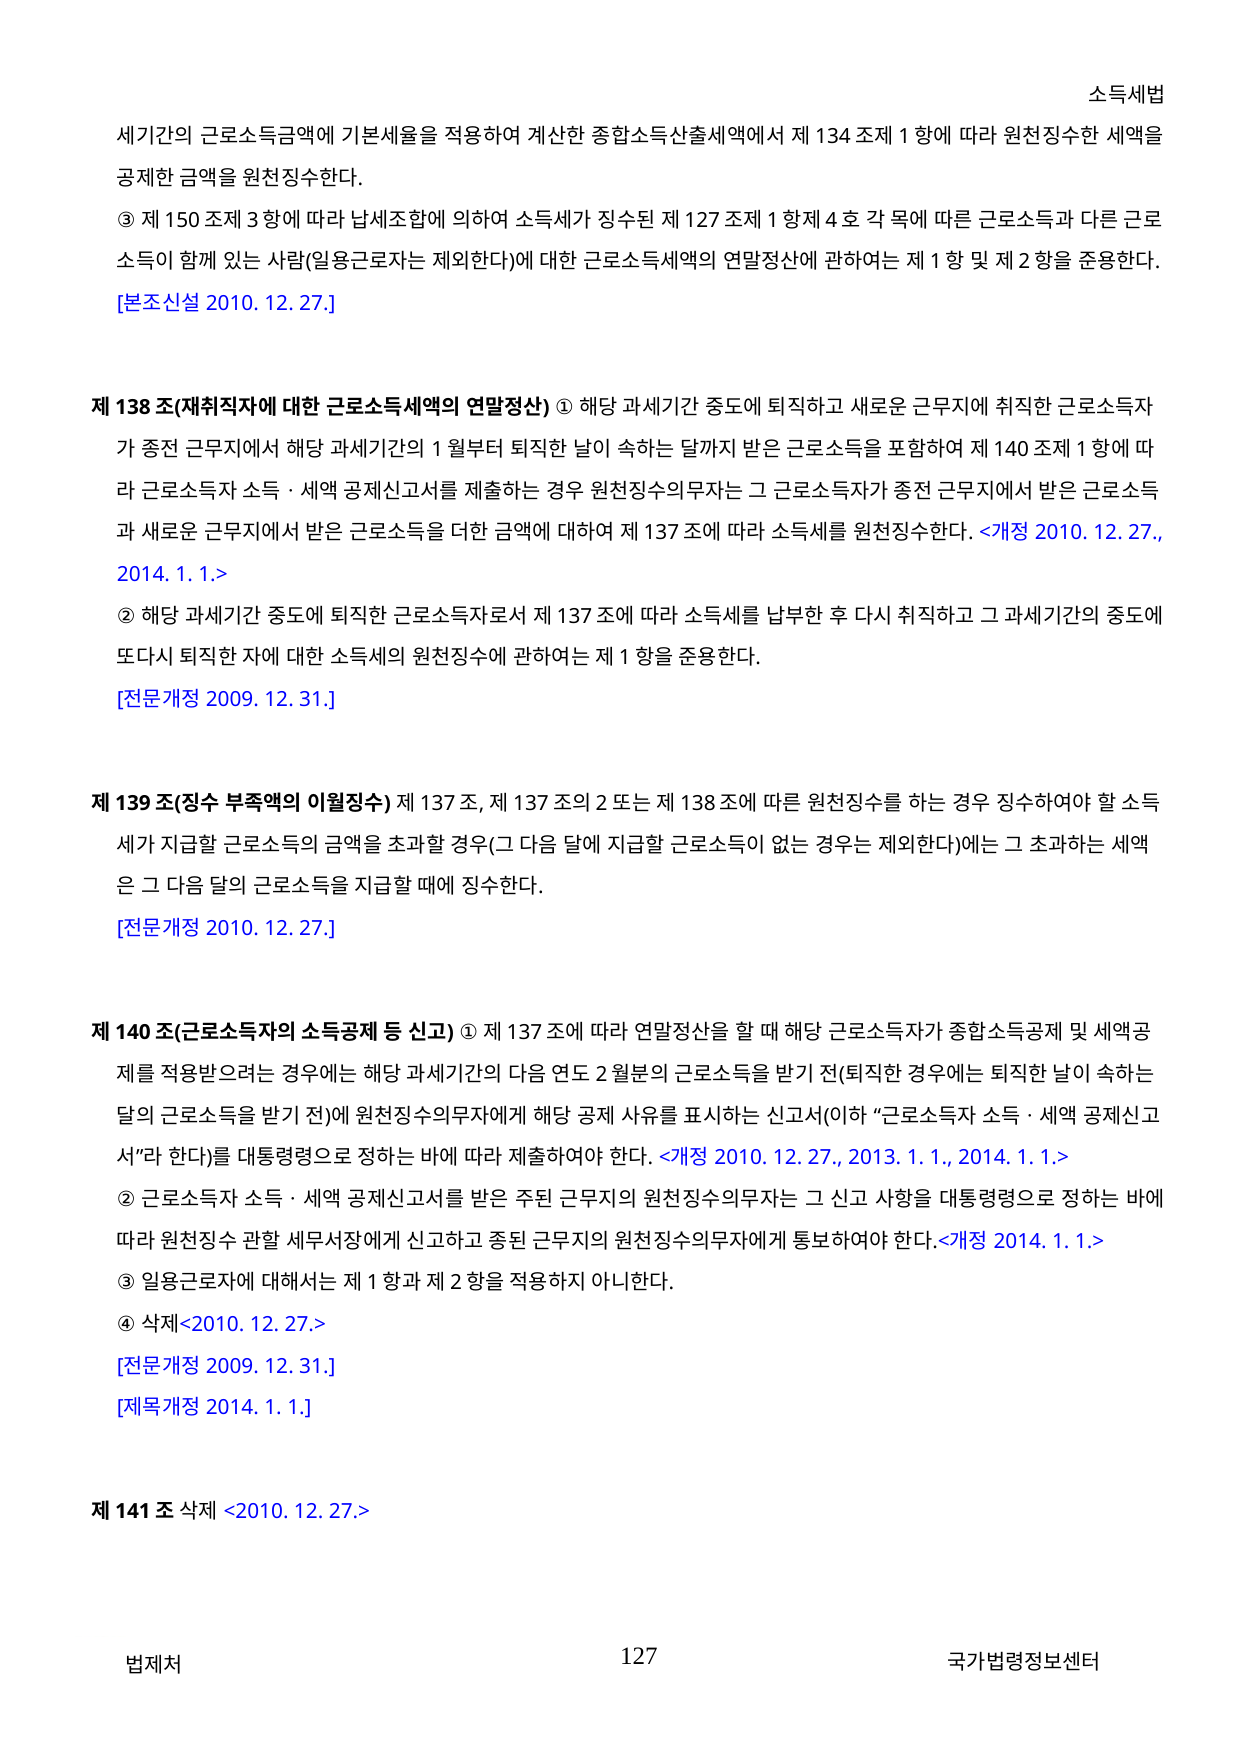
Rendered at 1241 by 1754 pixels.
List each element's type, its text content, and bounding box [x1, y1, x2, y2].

text ③ 일용근로자에 대해서는 제1항과 제2항을 적용하지 아니한다. [117, 1254, 1165, 1296]
text [전문개정 2010. 12. 27.] [117, 900, 1165, 942]
text 제141조 삭제 <2010. 12. 27.> [92, 1483, 1165, 1525]
text [본조신설 2010. 12. 27.] [117, 275, 1165, 317]
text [117, 108, 1165, 192]
text [제목개정 2014. 1. 1.] [117, 1379, 1165, 1421]
text 제138조(재취직자에 대한 근로소득세액의 연말정산) ① 해당 과세기간 중도에 퇴직하고 새로운 근무지에 취직한 근로소득자가 종전 근무지에서 해당 과세기간의 1월부터 퇴직한 날이 속하는 달까지 받은 근로소득을 포함하여 제140조제1항에 따라 근로소득자 소득ㆍ세액 공제신고서를 제출하는 경우 원천징수의무자는 그 근로소득자가 종전 근무지에서 받은 근로소득과 새로운 근무지에서 받은 근로소득을 더한 금액에 대하여 제137조에 따라 소득세를 원천징수한다. <개정 2010. 12. 27., 2014. 1. 1.> [92, 379, 1165, 587]
text ② 해당 과세기간 중도에 퇴직한 근로소득자로서 제137조에 따라 소득세를 납부한 후 다시 취직하고 그 과세기간의 중도에 또다시 퇴직한 자에 대한 소득세의 원천징수에 관하여는 제1항을 준용한다. [117, 587, 1165, 671]
text 제139조(징수 부족액의 이월징수) 제137조, 제137조의2 또는 제138조에 따른 원천징수를 하는 경우 징수하여야 할 소득세가 지급할 근로소득의 금액을 초과할 경우(그 다음 달에 지급할 근로소득이 없는 경우는 제외한다)에는 그 초과하는 세액은 그 다음 달의 근로소득을 지급할 때에 징수한다. [92, 775, 1165, 900]
text ④ 삭제<2010. 12. 27.> [117, 1296, 1165, 1337]
text [전문개정 2009. 12. 31.] [117, 1337, 1165, 1379]
text ③ 제150조제3항에 따라 납세조합에 의하여 소득세가 징수된 제127조제1항제4호 각 목에 따른 근로소득과 다른 근로소득이 함께 있는 사람(일용근로자는 제외한다)에 대한 근로소득세액의 연말정산에 관하여는 제1항 및 제2항을 준용한다. [117, 192, 1165, 275]
text ② 근로소득자 소득ㆍ세액 공제신고서를 받은 주된 근무지의 원천징수의무자는 그 신고 사항을 대통령령으로 정하는 바에 따라 원천징수 관할 세무서장에게 신고하고 종된 근무지의 원천징수의무자에게 통보하여야 한다.<개정 2014. 1. 1.> [117, 1171, 1165, 1254]
text 제140조(근로소득자의 소득공제 등 신고) ① 제137조에 따라 연말정산을 할 때 해당 근로소득자가 종합소득공제 및 세액공제를 적용받으려는 경우에는 해당 과세기간의 다음 연도 2월분의 근로소득을 받기 전(퇴직한 경우에는 퇴직한 날이 속하는 달의 근로소득을 받기 전)에 원천징수의무자에게 해당 공제 사유를 표시하는 신고서(이하 “근로소득자 소득ㆍ세액 공제신고서”라 한다)를 대통령령으로 정하는 바에 따라 제출하여야 한다. <개정 2010. 12. 27., 2013. 1. 1., 2014. 1. 1.> [92, 1004, 1165, 1171]
text [전문개정 2009. 12. 31.] [117, 671, 1165, 712]
